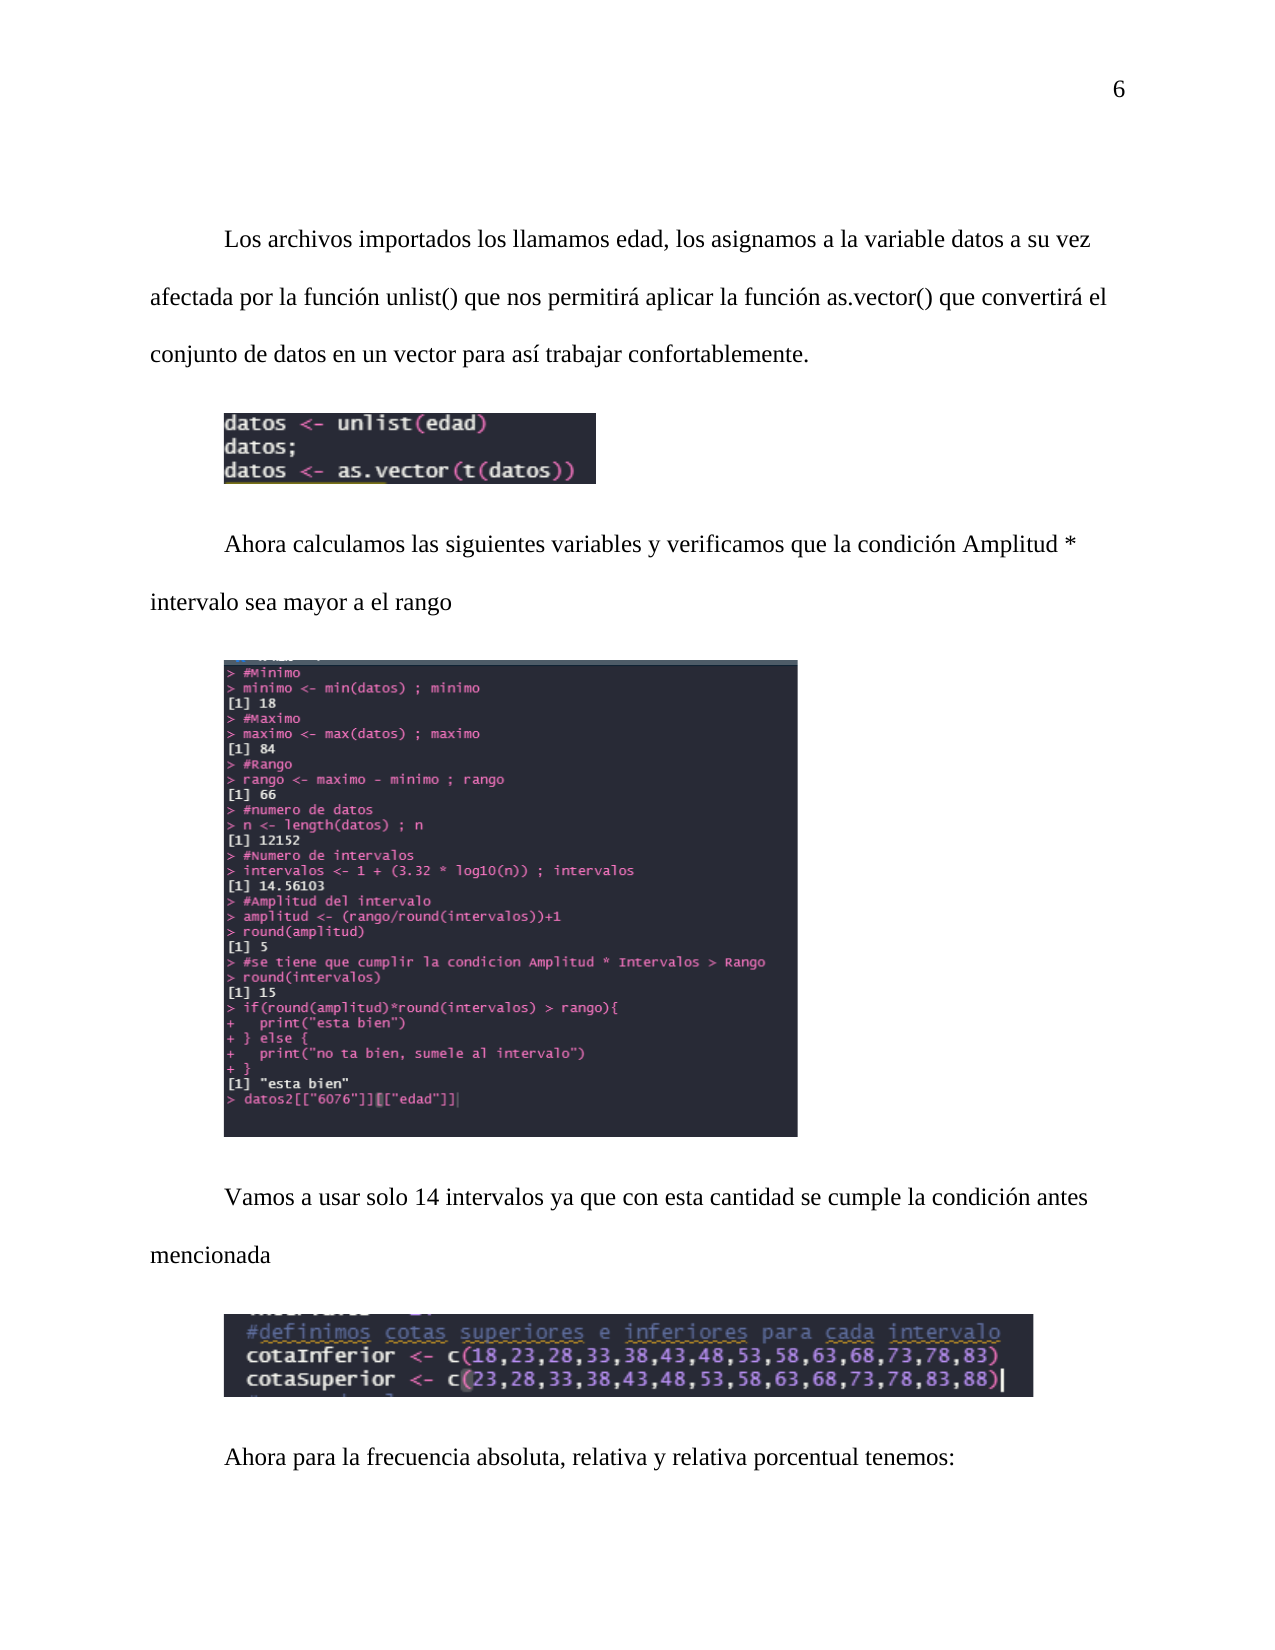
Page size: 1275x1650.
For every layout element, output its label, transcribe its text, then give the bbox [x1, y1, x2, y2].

text Vamos a usar solo 14 intervalos ya que con esta cantidad se cumple la condición antes mencionada [150, 1182, 1125, 1269]
text Los archivos importados los llamamos edad, los asignamos a la variable datos a su vez afectada por la función unlist() que nos permitirá aplicar la función as.vector() que convertirá el conjunto de datos en un vector para así trabajar confortablemente. [150, 224, 1125, 368]
text Ahora para la frecuencia absoluta, relativa y relativa porcentual tenemos: [150, 1442, 1125, 1471]
picture [223, 413, 596, 484]
text Ahora calculamos las siguientes variables y verificamos que la condición Amplitud * intervalo sea mayor a el rango [150, 529, 1125, 615]
picture [223, 660, 798, 1137]
picture [223, 1314, 1034, 1397]
